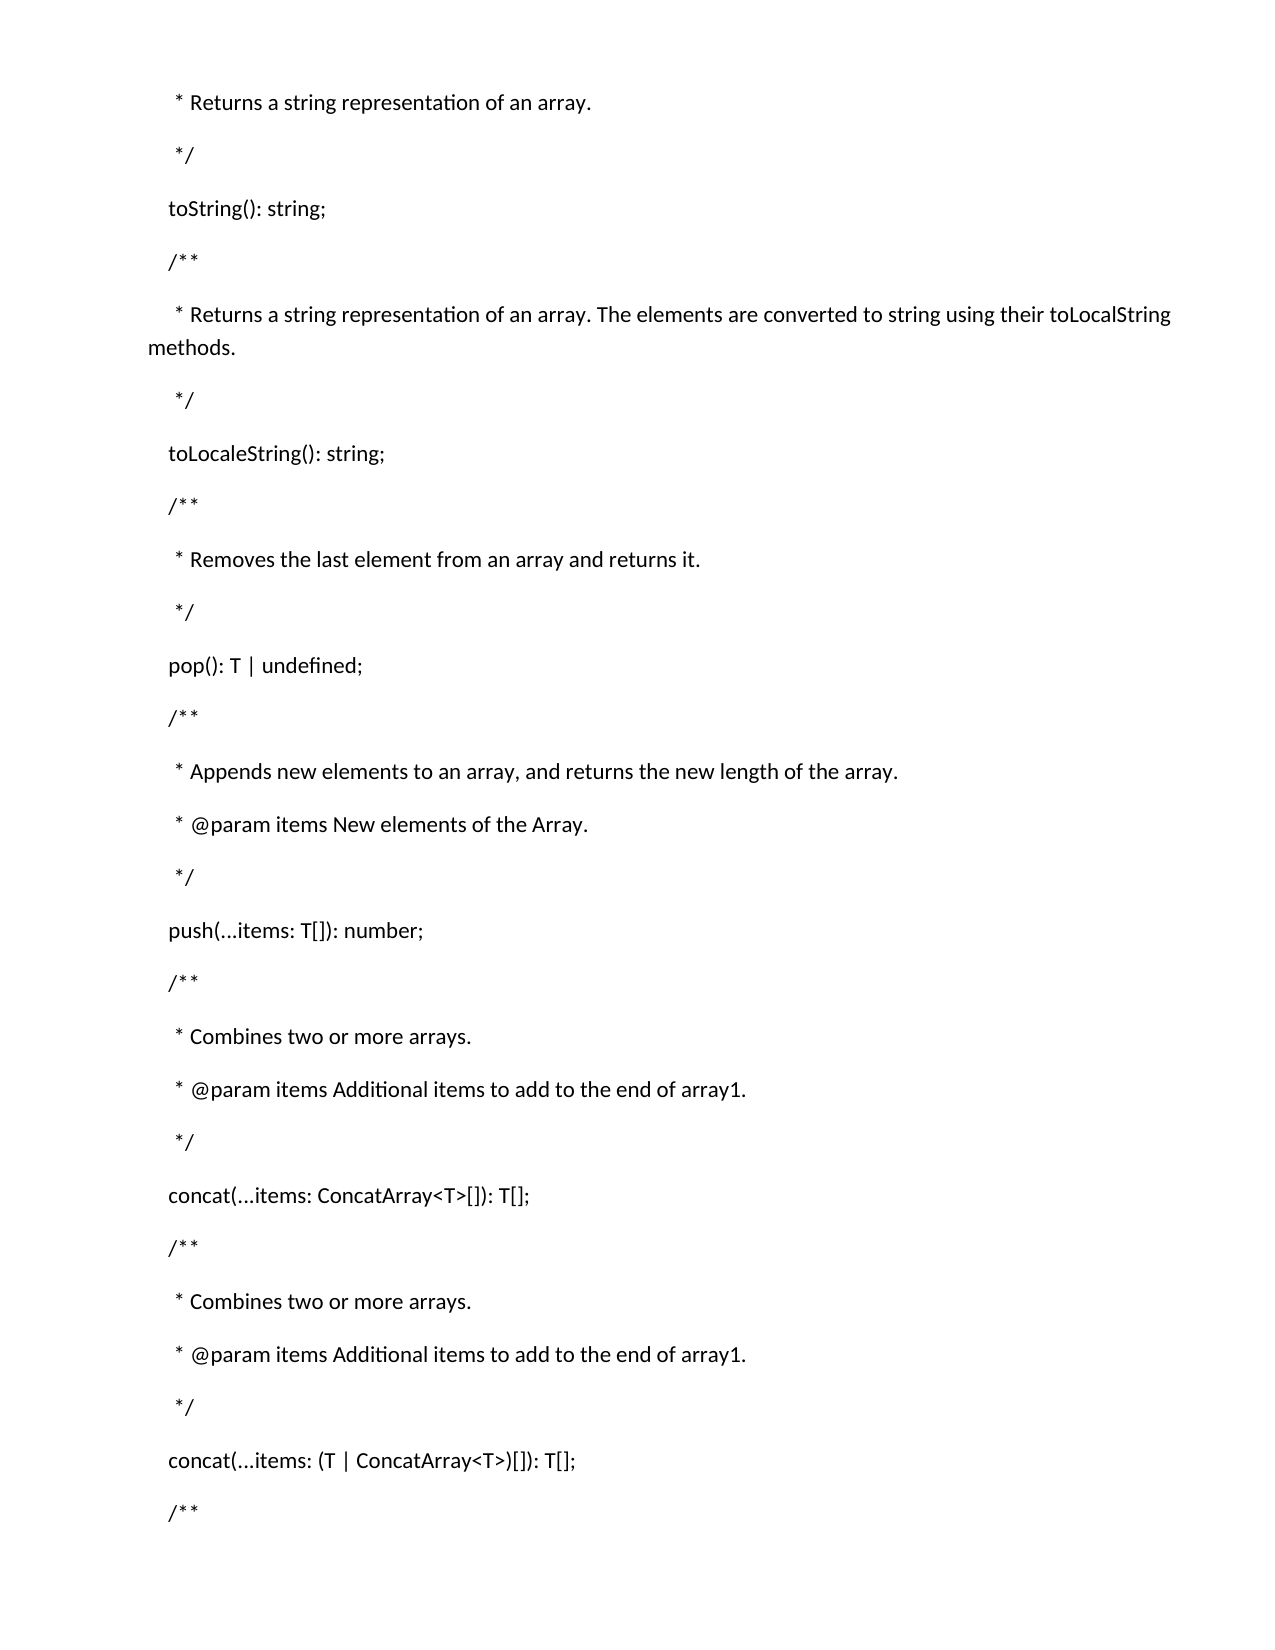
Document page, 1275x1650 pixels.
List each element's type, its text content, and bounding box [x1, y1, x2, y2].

text toString(): string; [148, 194, 1186, 223]
text /** [148, 704, 1186, 732]
text */ [148, 863, 1186, 891]
text /** [148, 1234, 1186, 1262]
text /** [148, 1499, 1186, 1527]
text * Returns a string representation of an array. [148, 88, 1186, 117]
text toLocaleString(): string; [148, 439, 1186, 467]
text pop(): T | undefined; [148, 651, 1186, 679]
text * Removes the last element from an array and returns it. [148, 545, 1186, 573]
text */ [148, 386, 1186, 414]
text * @param items Additional items to add to the end of array1. [148, 1075, 1186, 1103]
text /** [148, 248, 1186, 276]
text * @param items Additional items to add to the end of array1. [148, 1340, 1186, 1368]
text * Appends new elements to an array, and returns the new length of the array. [148, 757, 1186, 785]
text * Combines two or more arrays. [148, 1022, 1186, 1050]
text * Combines two or more arrays. [148, 1287, 1186, 1315]
text * @param items New elements of the Array. [148, 810, 1186, 838]
text push(...items: T[]): number; [148, 916, 1186, 944]
text */ [148, 1128, 1186, 1156]
text */ [148, 598, 1186, 626]
text */ [148, 1393, 1186, 1421]
text /** [148, 969, 1186, 997]
text */ [148, 142, 1186, 169]
text /** [148, 492, 1186, 520]
text concat(...items: (T | ConcatArray<T>)[]): T[]; [148, 1446, 1186, 1474]
text * Returns a string representation of an array. The elements are converted to string using their toLocalString methods. [148, 301, 1186, 361]
text concat(...items: ConcatArray<T>[]): T[]; [148, 1181, 1186, 1209]
